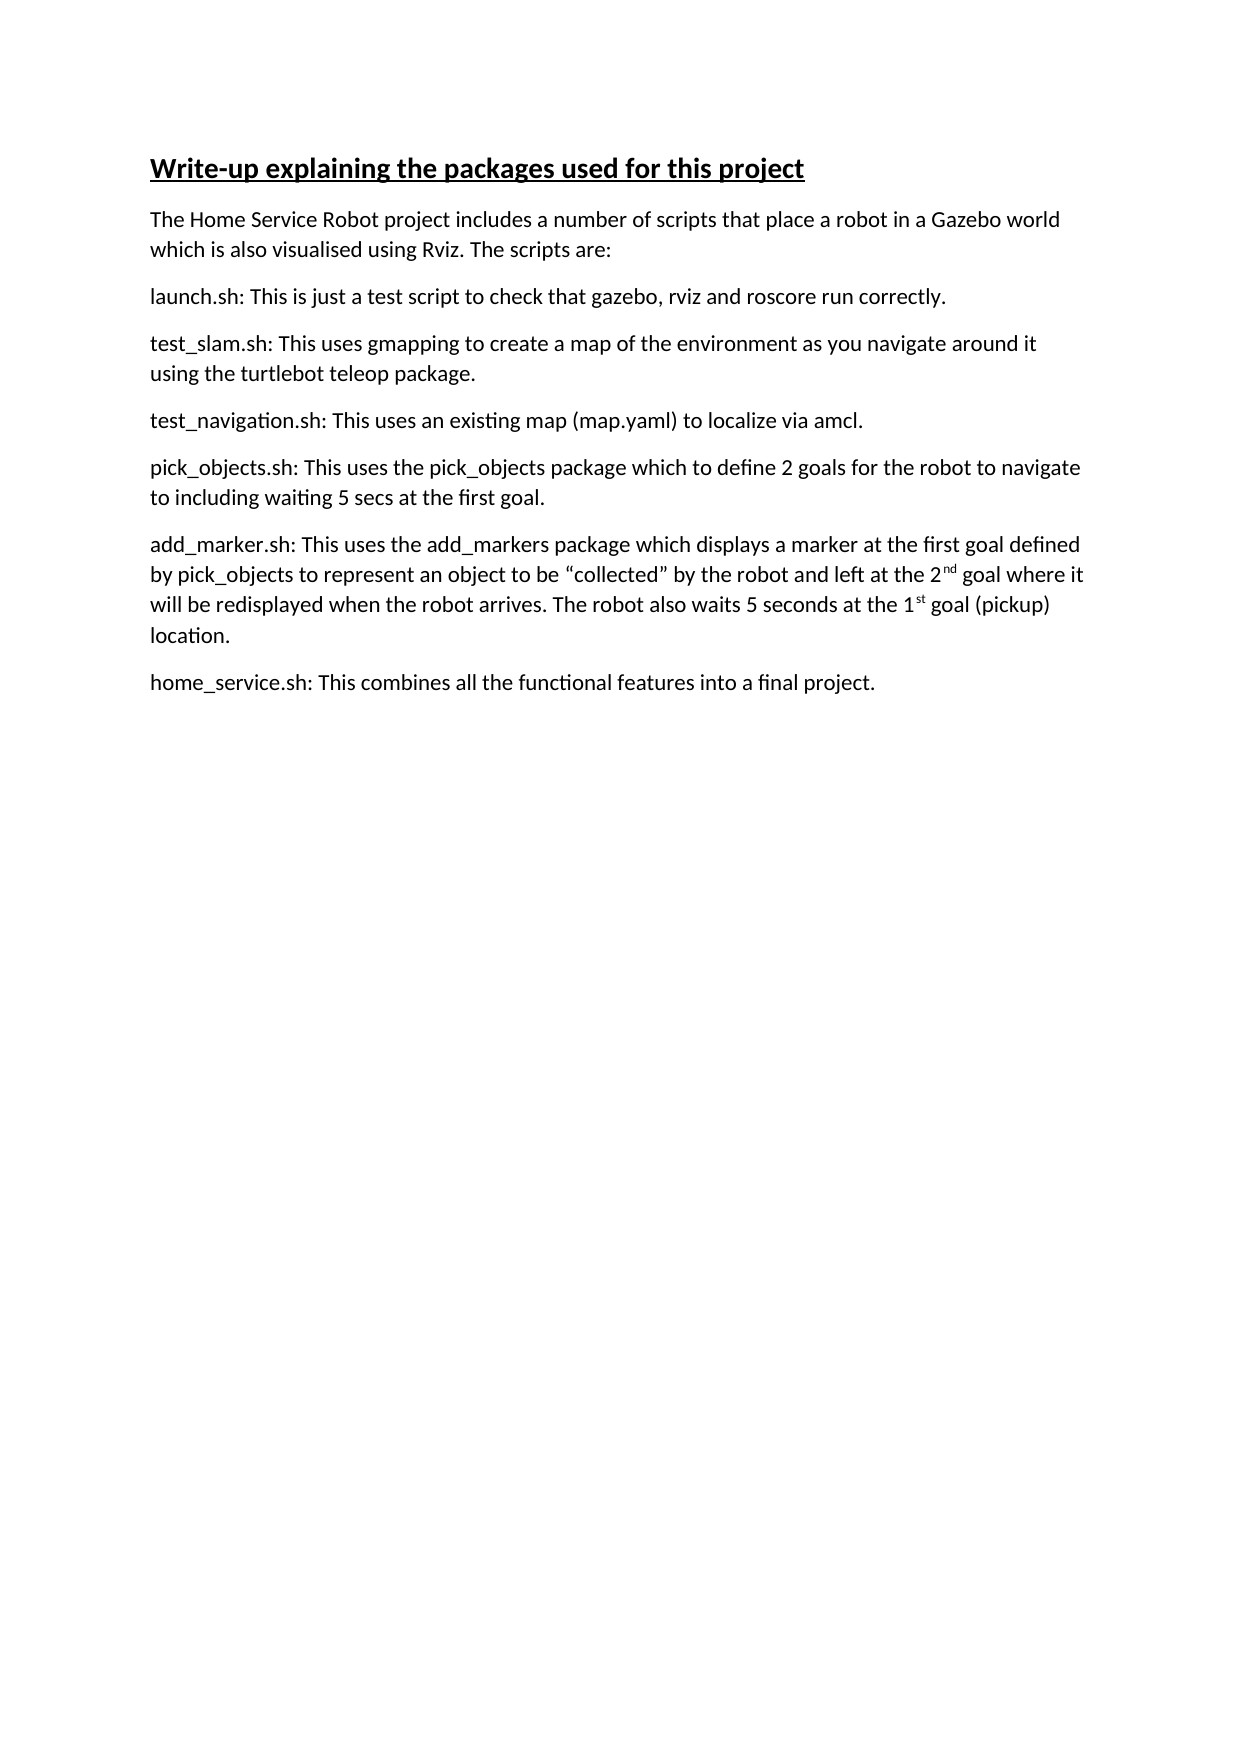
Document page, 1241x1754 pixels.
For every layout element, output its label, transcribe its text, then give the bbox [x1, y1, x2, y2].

text pick_objects.sh: This uses the pick_objects package which to define 2 goals for the robot to navigate to including waiting 5 secs at the first goal. [150, 453, 1090, 511]
text Write-up explaining the packages used for this project [150, 150, 1090, 186]
text launch.sh: This is just a test script to check that gazebo, rviz and roscore run correctly. [150, 282, 1090, 310]
text add_marker.sh: This uses the add_markers package which displays a marker at the first goal defined by pick_objects to represent an object to be “collected” by the robot and left at the 2nd goal where it will be redisplayed when the robot arrives. The robot also waits 5 seconds at the 1st goal (pickup) location. [150, 530, 1090, 649]
text test_navigation.sh: This uses an existing map (map.yaml) to localize via amcl. [150, 406, 1090, 434]
text home_service.sh: This combines all the functional features into a final project. [150, 668, 1090, 696]
text The Home Service Robot project includes a number of scripts that place a robot in a Gazebo world which is also visualised using Rviz. The scripts are: [150, 205, 1090, 263]
text test_slam.sh: This uses gmapping to create a map of the environment as you navigate around it using the turtlebot teleop package. [150, 329, 1090, 387]
